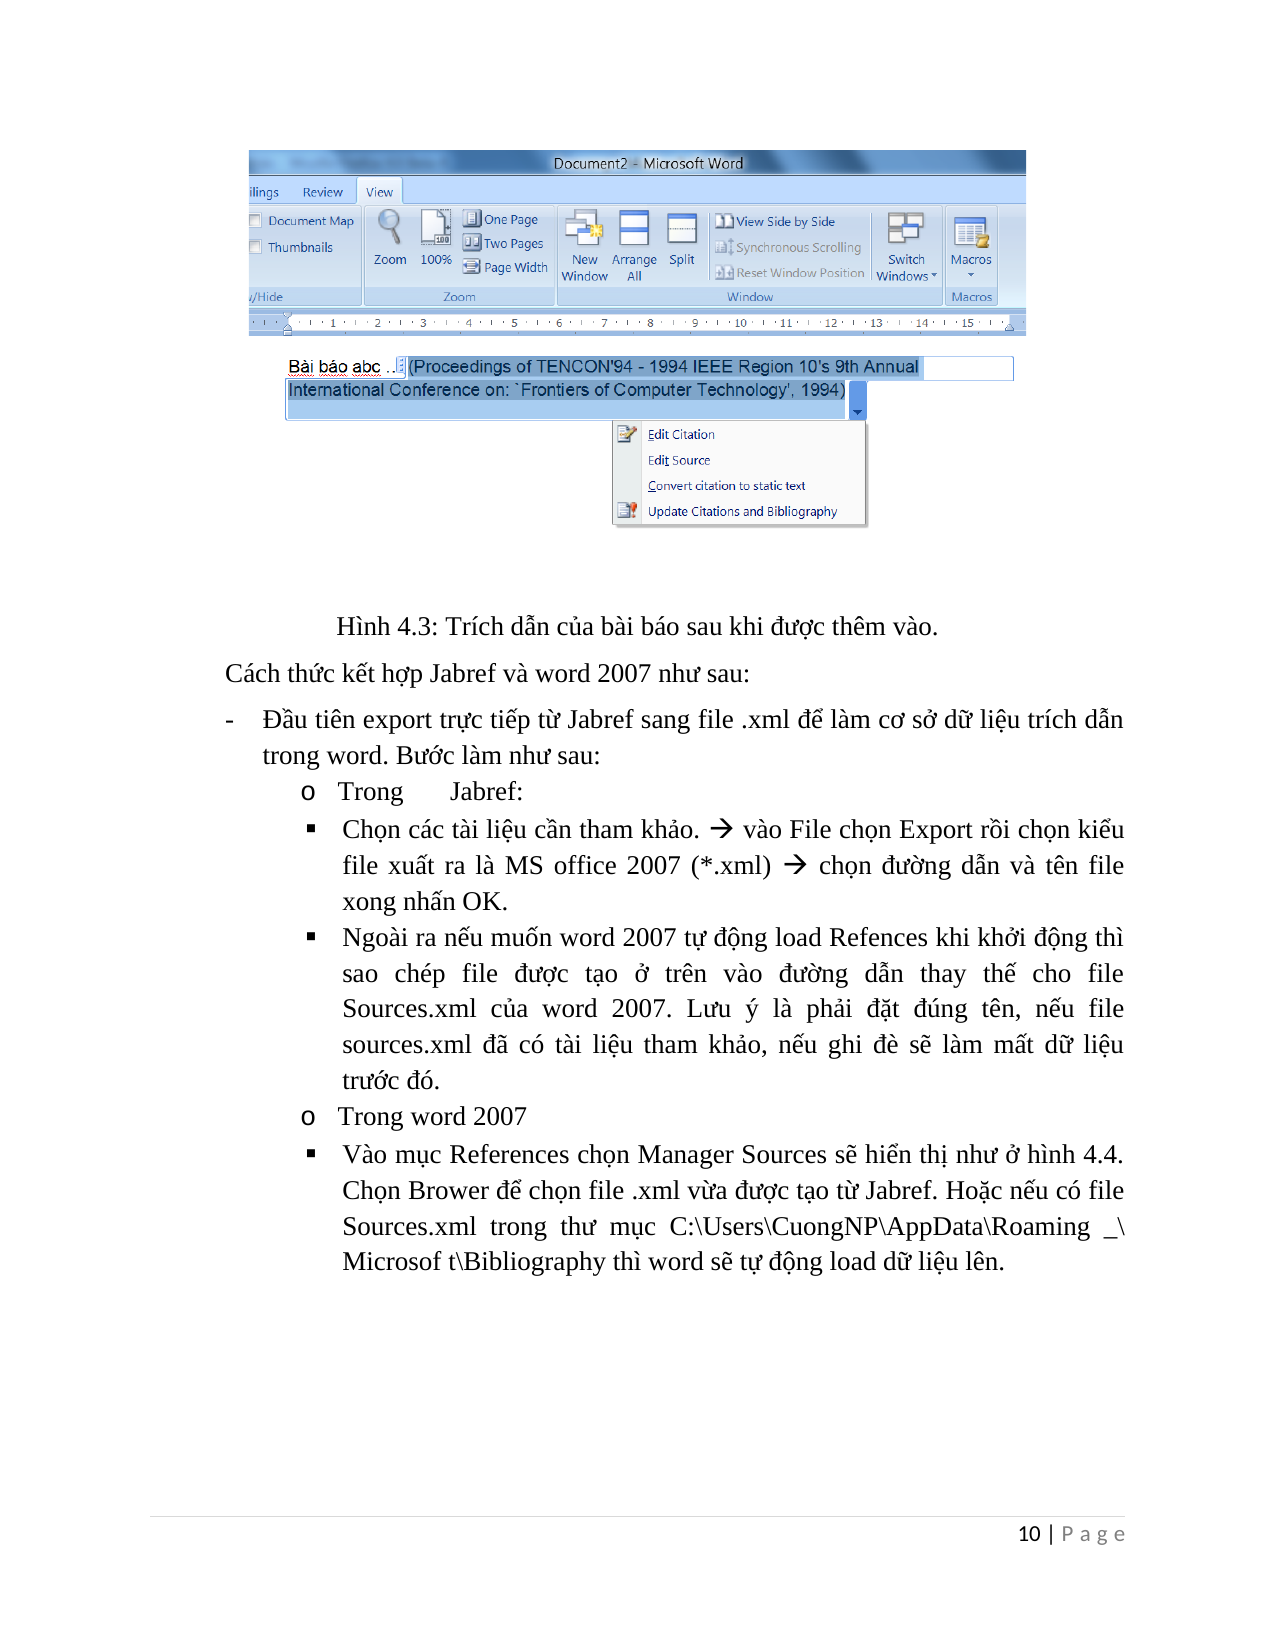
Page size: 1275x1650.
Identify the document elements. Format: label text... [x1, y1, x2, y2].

picture [248, 150, 1027, 597]
text Cách thức kết hợp Jabref và word 2007 như sau: [150, 657, 1125, 688]
list Trong Jabref: [300, 775, 1125, 808]
text Hình 4.3: Trích dẫn của bài báo sau khi được thêm vào. [150, 610, 1125, 641]
list Ngoài ra nếu muốn word 2007 tự động load Refences khi khởi động thì sao chép file được tạo ở trên vào đường dẫn thay thế cho file Sources.xml của word 2007. Lưu ý là phải đặt đúng tên, nếu file sources.xml đã có tài liệu tham khảo, nếu ghi đè sẽ làm mất dữ liệu trước đó. [304, 921, 1125, 1095]
list Trong word 2007 [300, 1100, 1125, 1133]
list Đầu tiên export trực tiếp từ Jabref sang file .xml để làm cơ sở dữ liệu trích dẫn trong word. Bước làm như sau: [225, 704, 1125, 771]
list Chọn các tài liệu cần tham khảo. vào File chọn Export rồi chọn kiểu file xuất ra là MS office 2007 (*.xml) chọn đường dẫn và tên file xong nhấn OK. [304, 813, 1125, 916]
list Vào mục References chọn Manager Sources sẽ hiển thị như ở hình 4.4. Chọn Brower để chọn file .xml vừa được tạo từ Jabref. Hoặc nếu có file Sources.xml trong thư mục C:\Users\CuongNP\AppData\Roaming _\Microsof t\Bibliography thì word sẽ tự động load dữ liệu lên. [304, 1138, 1125, 1277]
